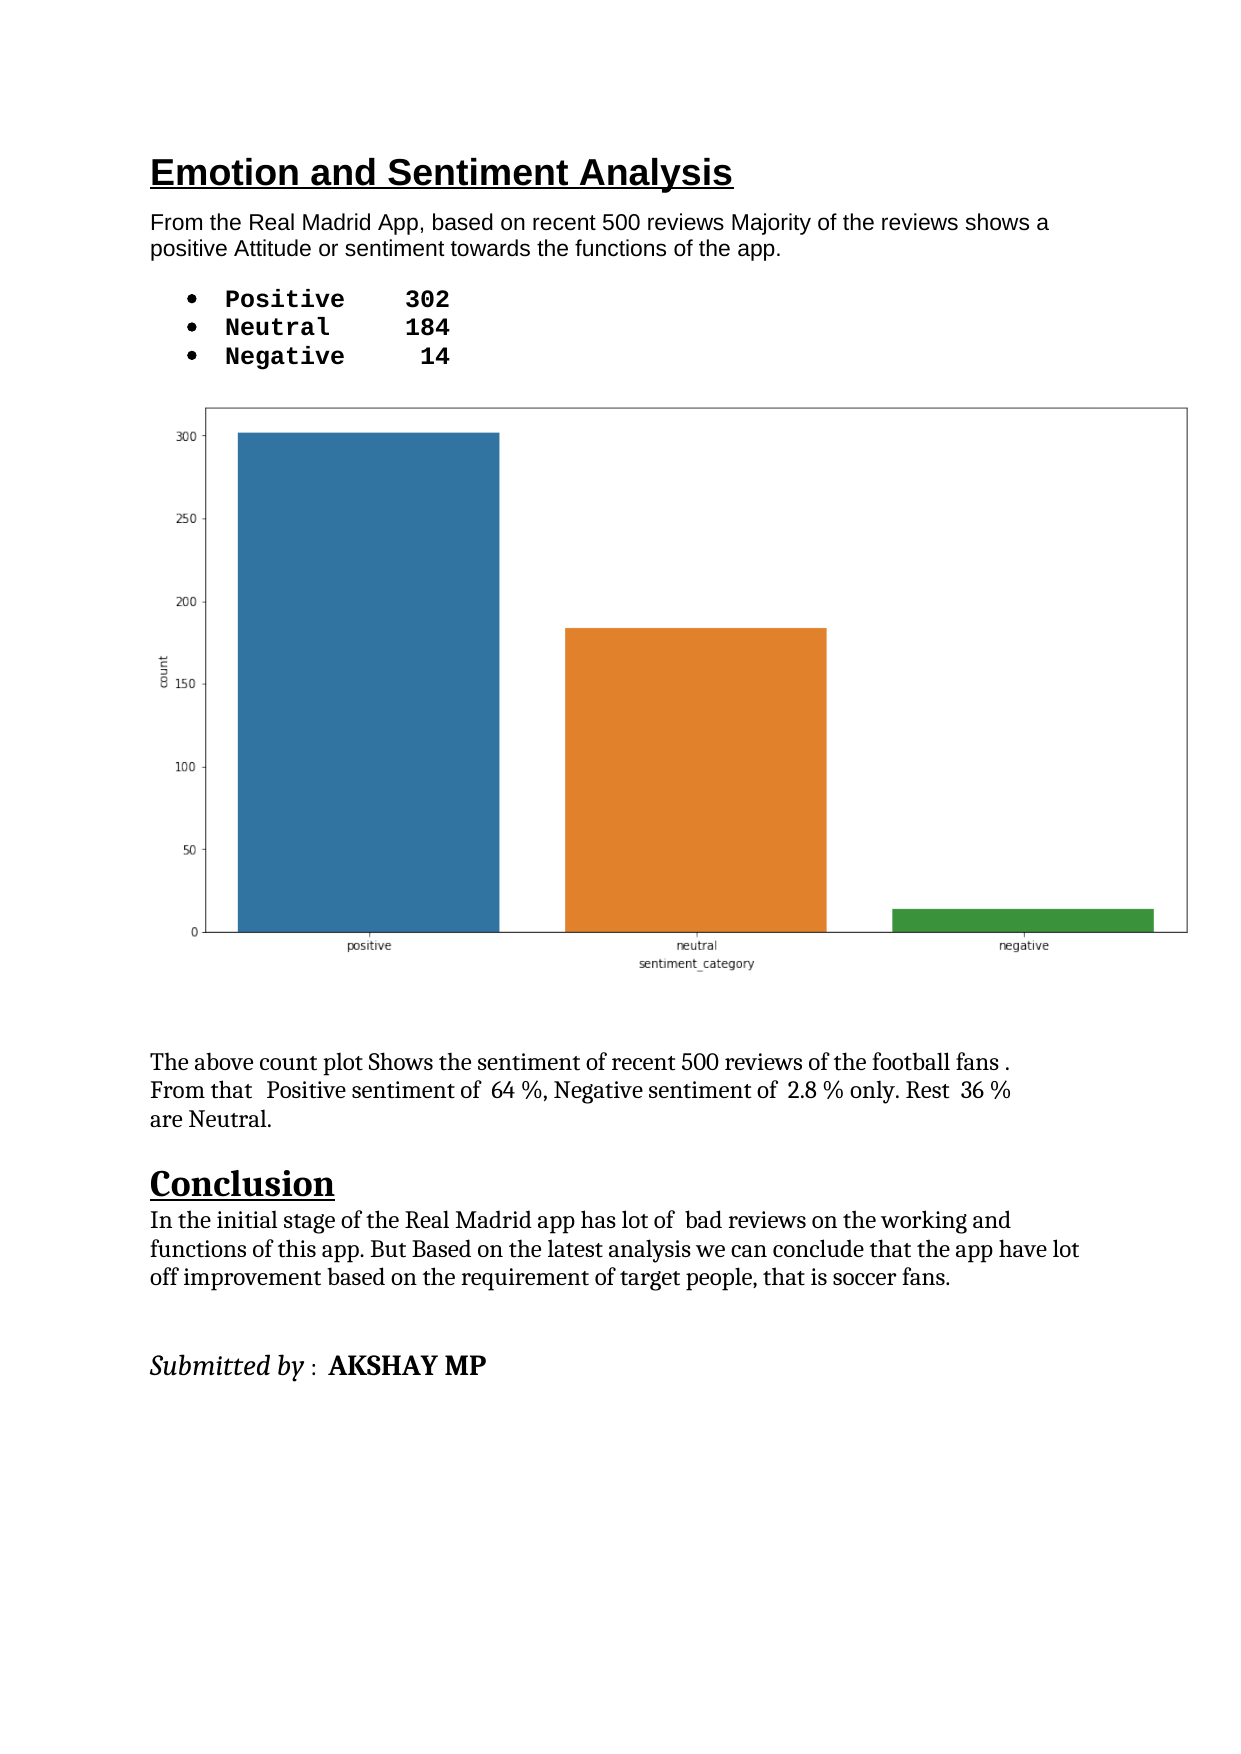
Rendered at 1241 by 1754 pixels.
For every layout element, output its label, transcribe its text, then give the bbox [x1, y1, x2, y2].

picture [150, 400, 1195, 979]
subtitle Emotion and Sentiment Analysis [150, 150, 1090, 193]
text Conclusion [150, 1163, 1090, 1206]
text In the initial stage of the Real Madrid app has lot of bad reviews on the working and [150, 1206, 1090, 1234]
list Positive 302 [187, 287, 1090, 315]
text are Neutral. [150, 1105, 1090, 1134]
text Submitted by : AKSHAY MP [150, 1349, 1090, 1383]
text From that Positive sentiment of 64 %, Negative sentiment of 2.8 % only. Rest 36 % [150, 1076, 1090, 1105]
subtitle From the Real Madrid App, based on recent 500 reviews Majority of the reviews shows a positive Attitude or sentiment towards the functions of the app. [150, 209, 1090, 262]
list Negative 14 [187, 343, 1090, 372]
list Neutral 184 [187, 315, 1090, 343]
text functions of this app. But Based on the latest analysis we can conclude that the app have lot off improvement based on the requirement of target people, that is soccer fans. [150, 1234, 1090, 1292]
text The above count plot Shows the sentiment of recent 500 reviews of the football fans . [150, 1048, 1090, 1076]
